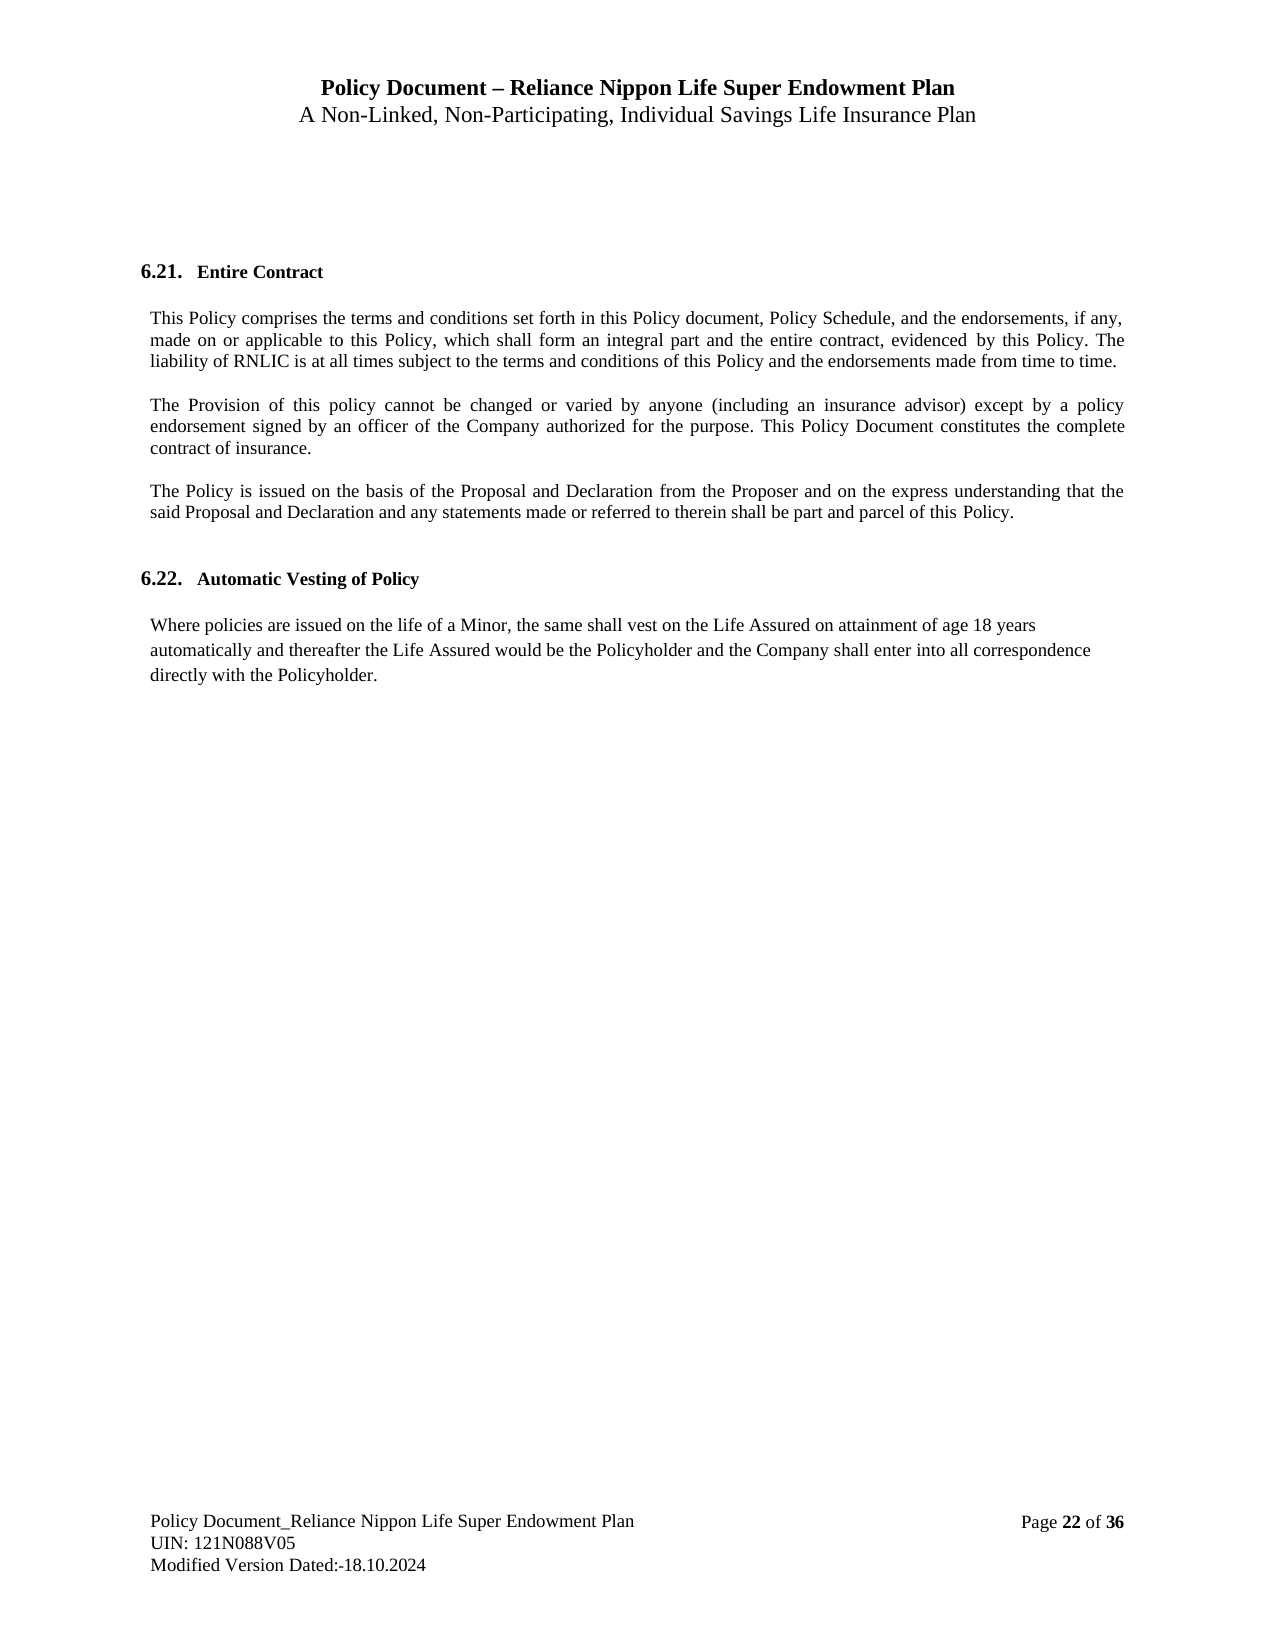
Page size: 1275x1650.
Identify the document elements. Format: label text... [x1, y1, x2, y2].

subtitle Automatic Vesting of Policy [141, 566, 1237, 590]
subtitle Entire Contract [141, 259, 1237, 283]
text The Provision of this policy cannot be changed or varied by anyone (including an insurance advisor) except by a policy endorsement signed by an officer of the Company authorized for the purpose. This Policy Document constitutes the complete contract of insurance. [150, 393, 1126, 458]
text This Policy comprises the terms and conditions set forth in this Policy document, Policy Schedule, and the endorsements, if any, made on or applicable to this Policy, which shall form an integral part and the entire contract, evidenced by this Policy. The liability of RNLIC is at all times subject to the terms and conditions of this Policy and the endorsements made from time to time. [150, 307, 1125, 372]
text The Policy is issued on the basis of the Proposal and Declaration from the Proposer and on the express understanding that the said Proposal and Declaration and any statements made or referred to therein shall be part and parcel of this Policy. [150, 480, 1124, 523]
text Where policies are issued on the life of a Minor, the same shall vest on the Life Assured on attainment of age 18 years automatically and thereafter the Life Assured would be the Policyholder and the Company shall enter into all correspondence directly with the Policyholder. [150, 614, 1122, 685]
